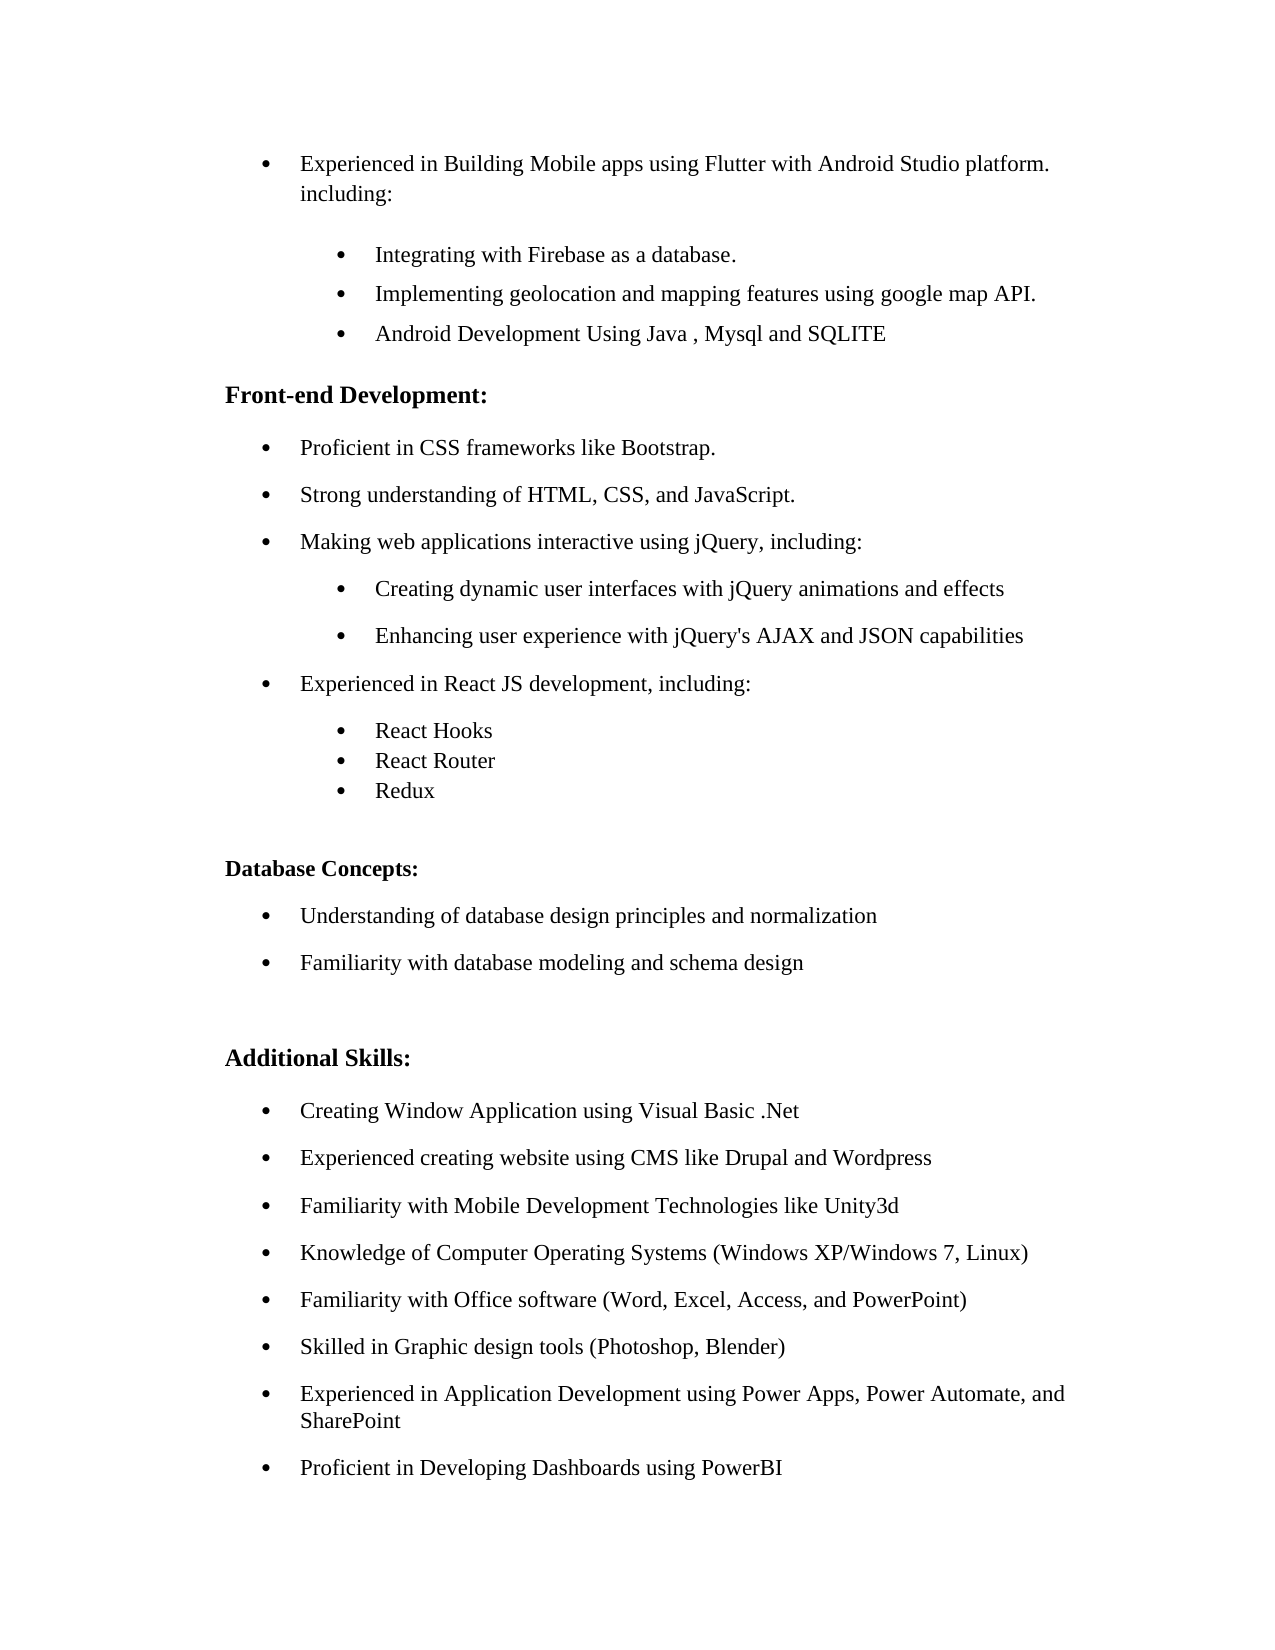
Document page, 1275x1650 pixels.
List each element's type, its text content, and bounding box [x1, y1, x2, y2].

list Integrating with Firebase as a database. [337, 241, 1125, 267]
list Strong understanding of HTML, CSS, and JavaScript. [262, 481, 1125, 507]
text Front-end Development: [225, 380, 1125, 409]
list Familiarity with Mobile Development Technologies like Unity3d [262, 1192, 1125, 1218]
list Proficient in Developing Dashboards using PowerBI [262, 1454, 1125, 1480]
list Making web applications interactive using jQuery, including: [262, 528, 1125, 554]
list Proficient in CSS frameworks like Bootstrap. [262, 434, 1125, 460]
text Additional Skills: [150, 1043, 1125, 1072]
list React Hooks [337, 717, 1125, 743]
list Familiarity with database modeling and schema design [262, 949, 1125, 975]
list Experienced in React JS development, including: [262, 670, 1125, 696]
list Redux [337, 777, 1125, 804]
list Skilled in Graphic design tools (Photoshop, Blender) [262, 1333, 1125, 1359]
list Implementing geolocation and mapping features using google map API. [337, 280, 1125, 306]
list React Router [337, 747, 1125, 773]
list Experienced in Building Mobile apps using Flutter with Android Studio platform. [262, 150, 1125, 176]
list Understanding of database design principles and normalization [262, 902, 1125, 928]
list Experienced creating website using CMS like Drupal and Wordpress [262, 1144, 1125, 1171]
list Familiarity with Office software (Word, Excel, Access, and PowerPoint) [262, 1286, 1125, 1312]
list Enhancing user experience with jQuery's AJAX and JSON capabilities [337, 622, 1125, 649]
list including: [300, 180, 1125, 207]
list Experienced in Application Development using Power Apps, Power Automate, and SharePoint [262, 1380, 1125, 1433]
list Creating dynamic user interfaces with jQuery animations and effects [337, 575, 1125, 602]
text Database Concepts: [225, 855, 1125, 881]
list Android Development Using Java , Mysql and SQLITE [337, 319, 1125, 346]
list Knowledge of Computer Operating Systems (Windows XP/Windows 7, Linux) [262, 1239, 1125, 1265]
list Creating Window Application using Visual Basic .Net [262, 1097, 1125, 1124]
